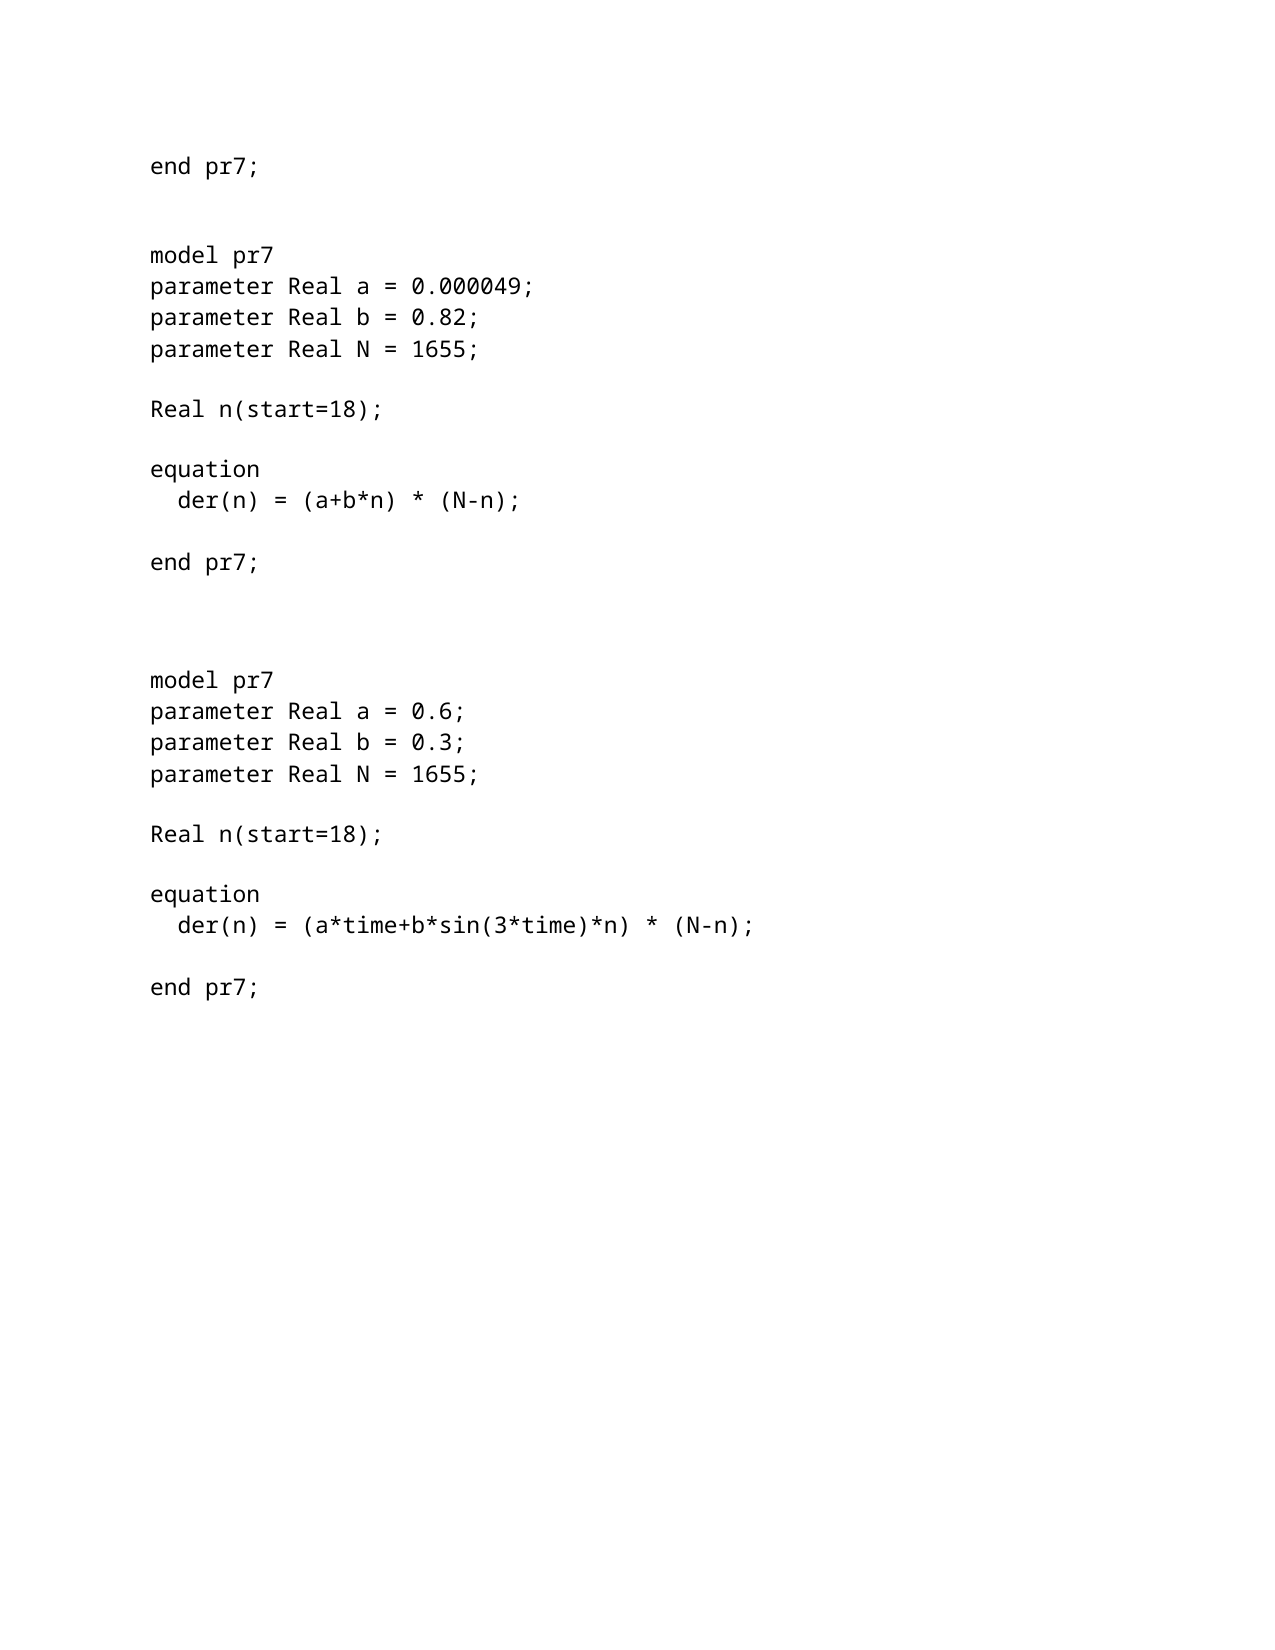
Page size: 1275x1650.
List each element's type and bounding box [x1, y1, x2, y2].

text [150, 150, 1125, 1002]
